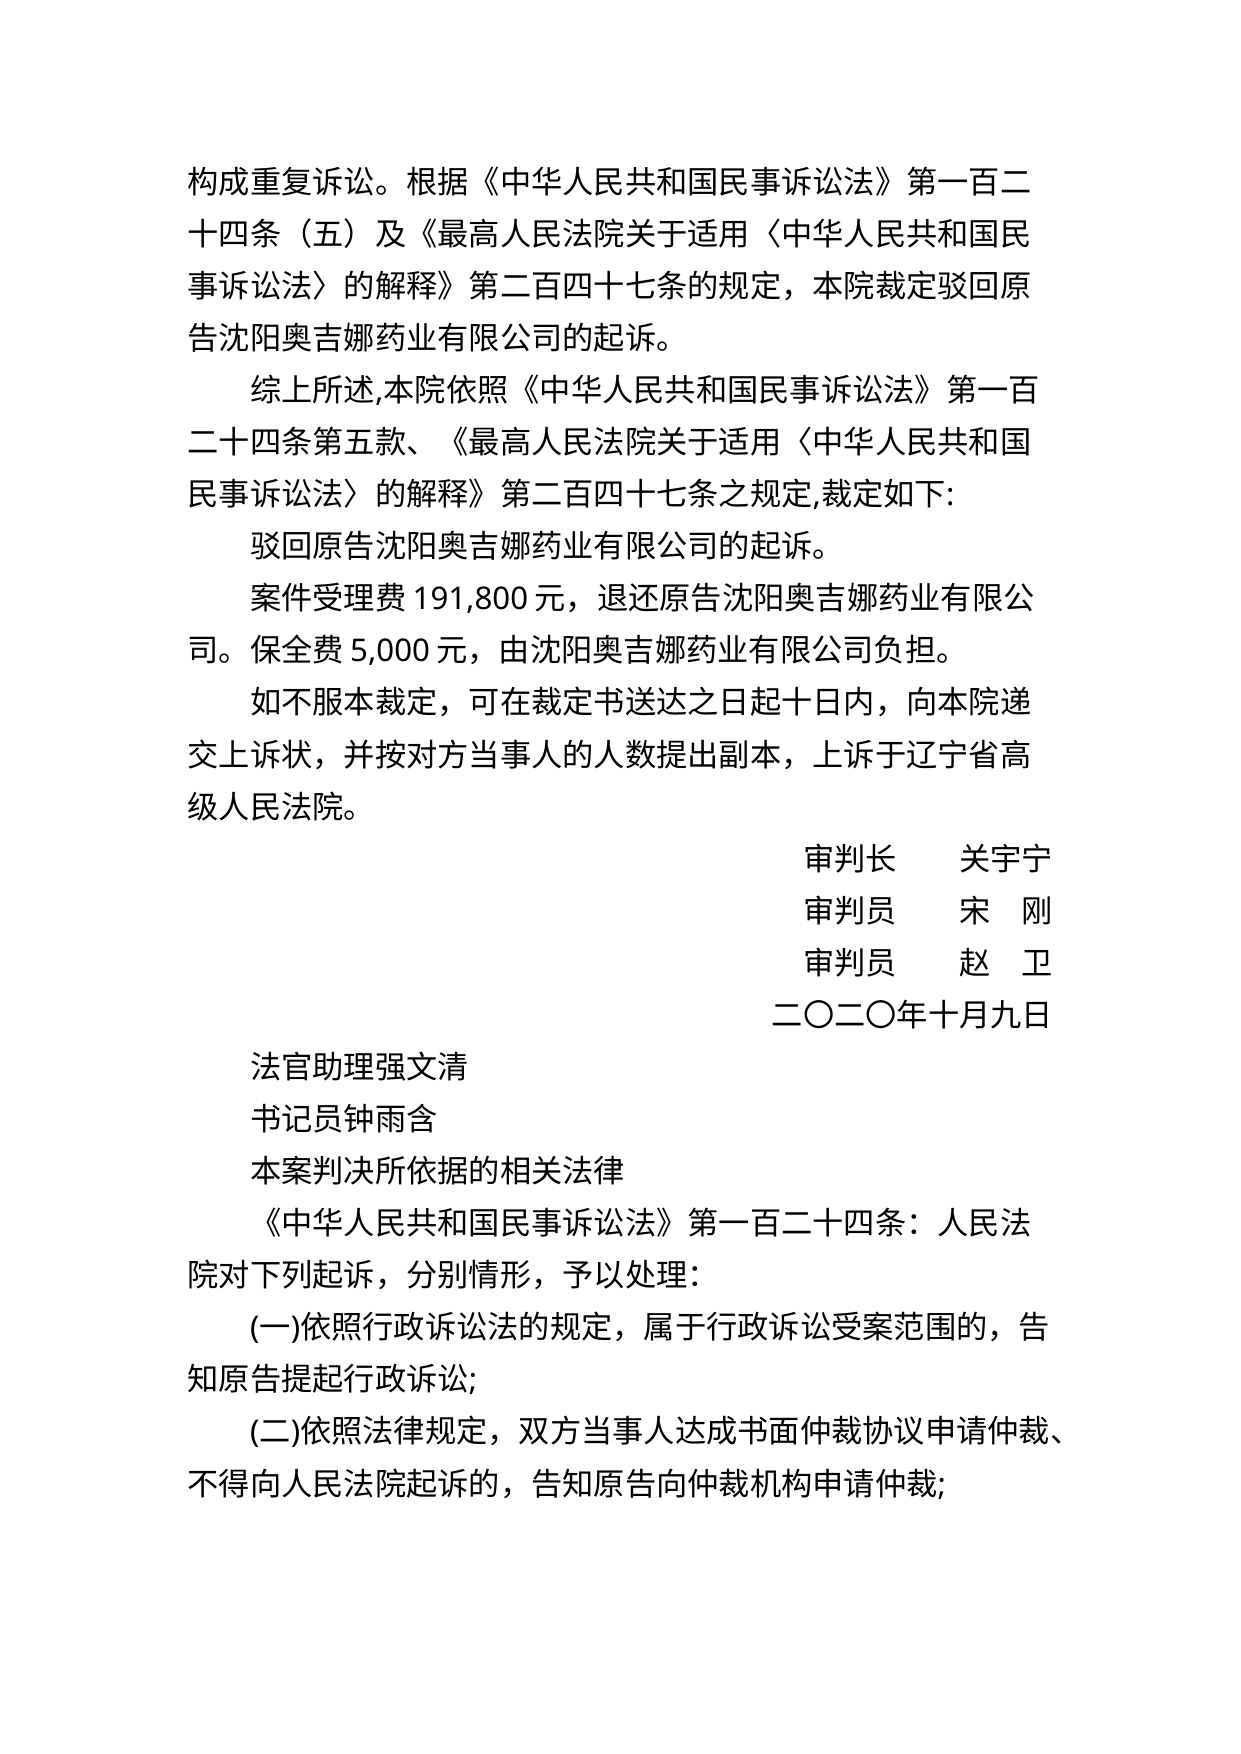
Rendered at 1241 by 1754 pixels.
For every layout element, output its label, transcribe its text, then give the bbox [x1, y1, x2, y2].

text 审判员 宋 刚 [187, 879, 1053, 931]
text (二)依照法律规定，双方当事人达成书面仲裁协议申请仲裁、不得向人民法院起诉的，告知原告向仲裁机构申请仲裁; [187, 1400, 1053, 1504]
text 综上所述,本院依照《中华人民共和国民事诉讼法》第一百二十四条第五款、《最高人民法院关于适用〈中华人民共和国民事诉讼法〉的解释》第二百四十七条之规定,裁定如下: [187, 358, 1053, 514]
text 法官助理强文清 [187, 1035, 1053, 1087]
text 如不服本裁定，可在裁定书送达之日起十日内，向本院递交上诉状，并按对方当事人的人数提出副本，上诉于辽宁省高级人民法院。 [187, 671, 1053, 827]
text 审判员 赵 卫 [187, 931, 1053, 983]
text 驳回原告沈阳奥吉娜药业有限公司的起诉。 [187, 514, 1053, 567]
text 案件受理费191,800元，退还原告沈阳奥吉娜药业有限公司。保全费5,000元，由沈阳奥吉娜药业有限公司负担。 [187, 567, 1053, 671]
text (一)依照行政诉讼法的规定，属于行政诉讼受案范围的，告知原告提起行政诉讼; [187, 1296, 1053, 1400]
text 本案判决所依据的相关法律 [187, 1139, 1053, 1192]
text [187, 150, 1053, 358]
text 书记员钟雨含 [187, 1087, 1053, 1139]
text 二〇二〇年十月九日 [187, 983, 1053, 1035]
text 审判长 关宇宁 [187, 827, 1053, 879]
text 《中华人民共和国民事诉讼法》第一百二十四条：人民法院对下列起诉，分别情形，予以处理： [187, 1192, 1053, 1296]
